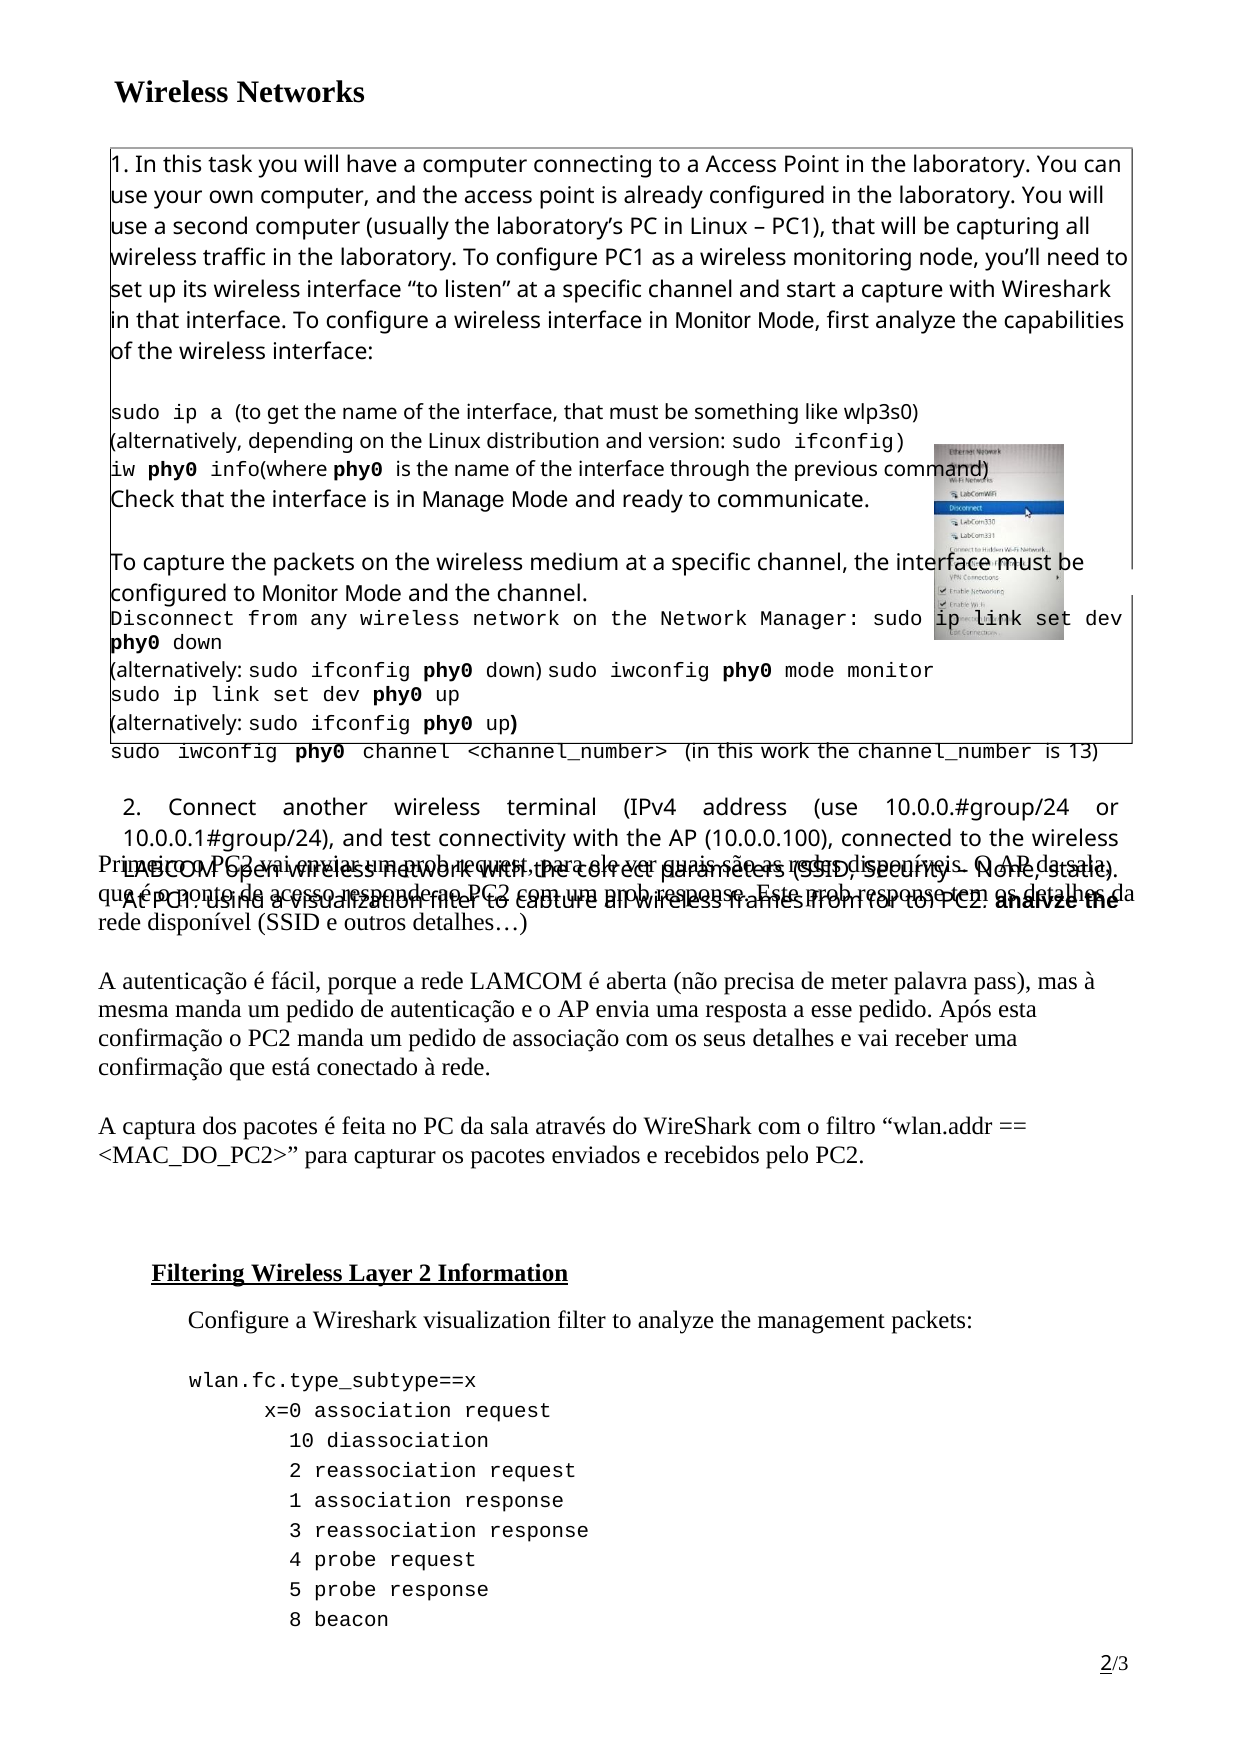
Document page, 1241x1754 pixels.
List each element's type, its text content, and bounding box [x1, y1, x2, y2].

list reassociation response [289, 1520, 1144, 1543]
text Configure a Wireshark visualization filter to analyze the management packets: [188, 1305, 1144, 1334]
text 10 diassociation [289, 1430, 1144, 1453]
subtitle Wireless Networks [114, 74, 1144, 109]
text A autenticação é fácil, porque a rede LAMCOM é aberta (não precisa de meter palavra pass), mas à mesma manda um pedido de autenticação e o AP envia uma resposta a esse pedido. Após esta confirmação o PC2 manda um pedido de associação com os seus detalhes e vai receber uma confirmação que está conectado à rede. [98, 966, 1144, 1081]
picture [934, 444, 1064, 640]
text Primeiro o PC2 vai enviar um prob request, para ele ver quais são as redes disponíveis. O AP da sala, que é o ponto de acesso responde ao PC2 com um prob response. Este prob response tem os detalhes da rede disponível (SSID e outros detalhes…) [98, 849, 1144, 935]
list probe response [289, 1579, 1144, 1603]
text 2 reassociation request [289, 1460, 1144, 1483]
subtitle Filtering Wireless Layer 2 Information [151, 1258, 1144, 1286]
list probe request [289, 1549, 1144, 1573]
text 8 beacon [289, 1609, 1144, 1633]
text wlan.fc.type_subtype==x [189, 1370, 1144, 1394]
text x=0 association request [264, 1400, 1144, 1424]
text A captura dos pacotes é feita no PC da sala através do WireShark com o filtro “wlan.addr == <MAC_DO_PC2>” para capturar os pacotes enviados e recebidos pelo PC2. [98, 1111, 1144, 1169]
text 1 association response [289, 1490, 1144, 1513]
